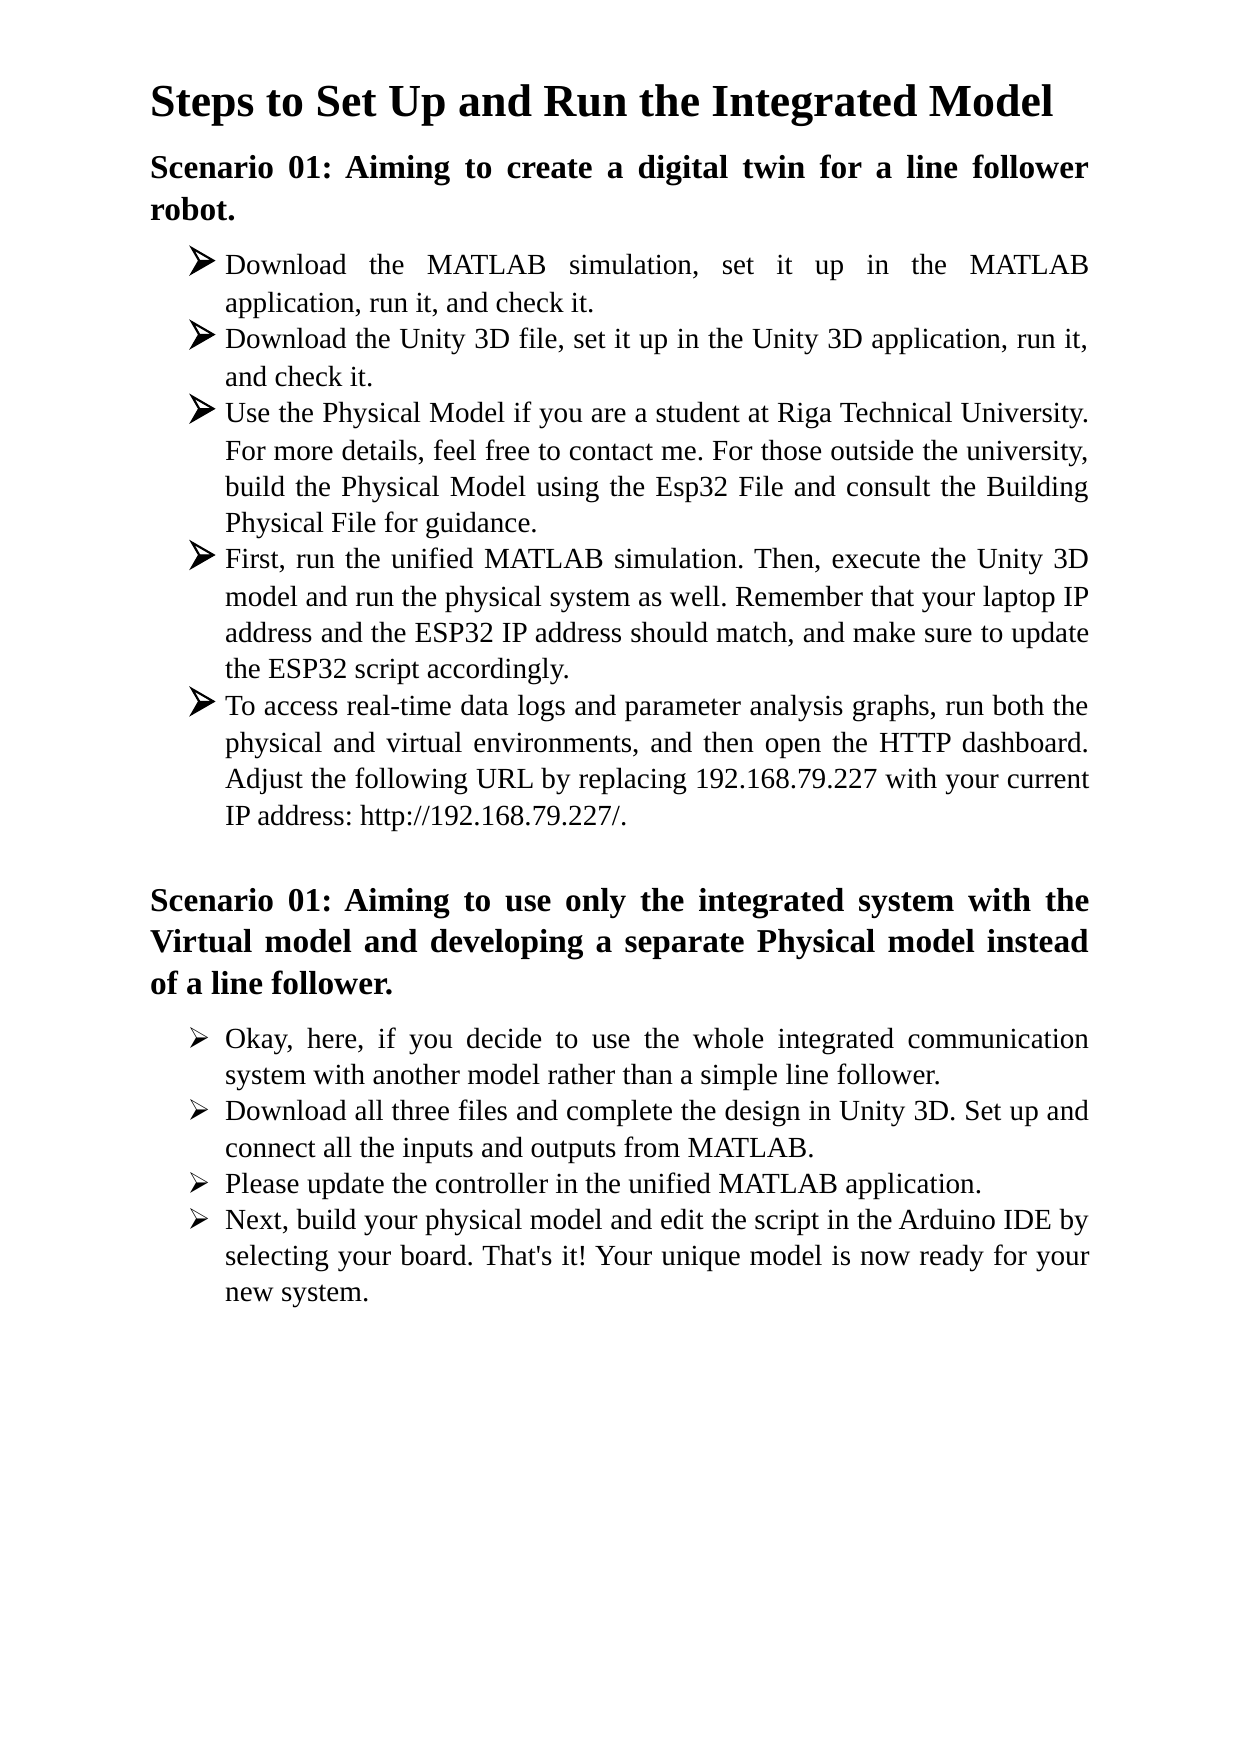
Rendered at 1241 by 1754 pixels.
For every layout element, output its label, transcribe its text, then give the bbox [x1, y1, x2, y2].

list Okay, here, if you decide to use the whole integrated communication system with another model rather than a simple line follower. [187, 1021, 1090, 1091]
text Scenario 01: Aiming to create a digital twin for a line follower robot. [150, 147, 1090, 227]
list To access real-time data logs and parameter analysis graphs, run both the physical and virtual environments, and then open the HTTP dashboard. Adjust the following URL by replacing 192.168.79.227 with your current IP address: http://192.168.79.227/. [187, 688, 1090, 862]
list Next, build your physical model and edit the script in the Arduino IDE by selecting your board. That's it! Your unique model is now ready for your new system. [187, 1202, 1090, 1308]
list Use the Physical Model if you are a student at Riga Technical University. For more details, feel free to contact me. For those outside the university, build the Physical Model using the Esp32 File and consult the Building Physical File for guidance. [187, 395, 1090, 539]
list First, run the unified MATLAB simulation. Then, execute the Unity 3D model and run the physical system as well. Remember that your laptop IP address and the ESP32 IP address should match, and make sure to update the ESP32 script accordingly. [187, 541, 1090, 685]
list Download the MATLAB simulation, set it up in the MATLAB application, run it, and check it. [187, 247, 1090, 318]
text Scenario 01: Aiming to use only the integrated system with the Virtual model and developing a separate Physical model instead of a line follower. [150, 880, 1090, 1001]
list Download the Unity 3D file, set it up in the Unity 3D application, run it, and check it. [187, 321, 1090, 392]
list Download all three files and complete the design in Unity 3D. Set up and connect all the inputs and outputs from MATLAB. [187, 1093, 1090, 1163]
list Please update the controller in the unified MATLAB application. [187, 1166, 1090, 1199]
text Steps to Set Up and Run the Integrated Model [150, 74, 1090, 127]
